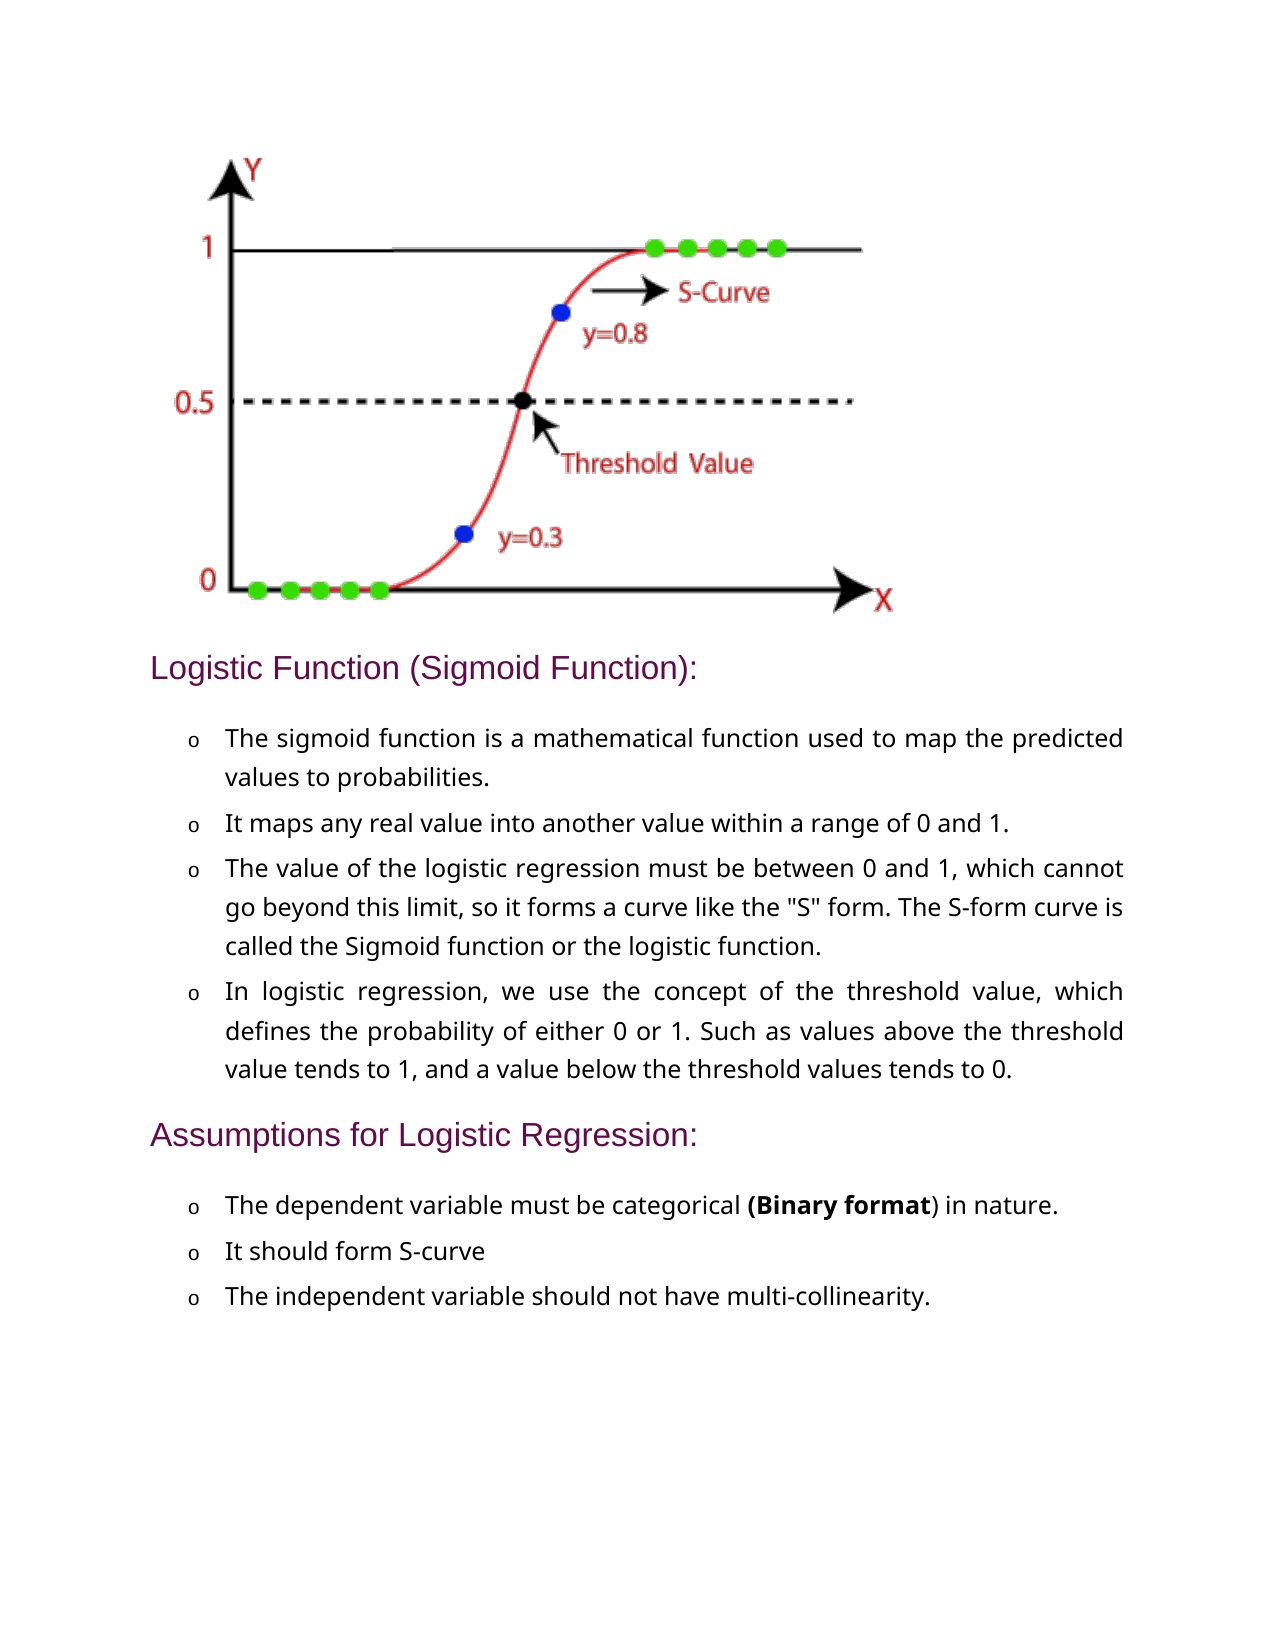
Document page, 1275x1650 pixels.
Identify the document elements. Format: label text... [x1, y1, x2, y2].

list The independent variable should not have multi-collinearity. [187, 1274, 1125, 1313]
list It maps any real value into another value within a range of 0 and 1. [187, 800, 1125, 839]
list The value of the logistic regression must be between 0 and 1, which cannot go beyond this limit, so it forms a curve like the "S" form. The S-form curve is called the Sigmoid function or the logistic function. [187, 846, 1125, 963]
picture [150, 150, 932, 620]
list The sigmoid function is a mathematical function used to map the predicted values to probabilities. [187, 716, 1125, 794]
text Assumptions for Logistic Regression: [150, 1115, 1125, 1154]
list The dependent variable must be categorical (Binary format) in nature. [187, 1183, 1125, 1222]
list In logistic regression, we use the concept of the threshold value, which defines the probability of either 0 or 1. Such as values above the threshold value tends to 1, and a value below the threshold values tends to 0. [187, 969, 1125, 1086]
text Logistic Function (Sigmoid Function): [150, 648, 1125, 687]
list It should form S-curve [187, 1228, 1125, 1267]
